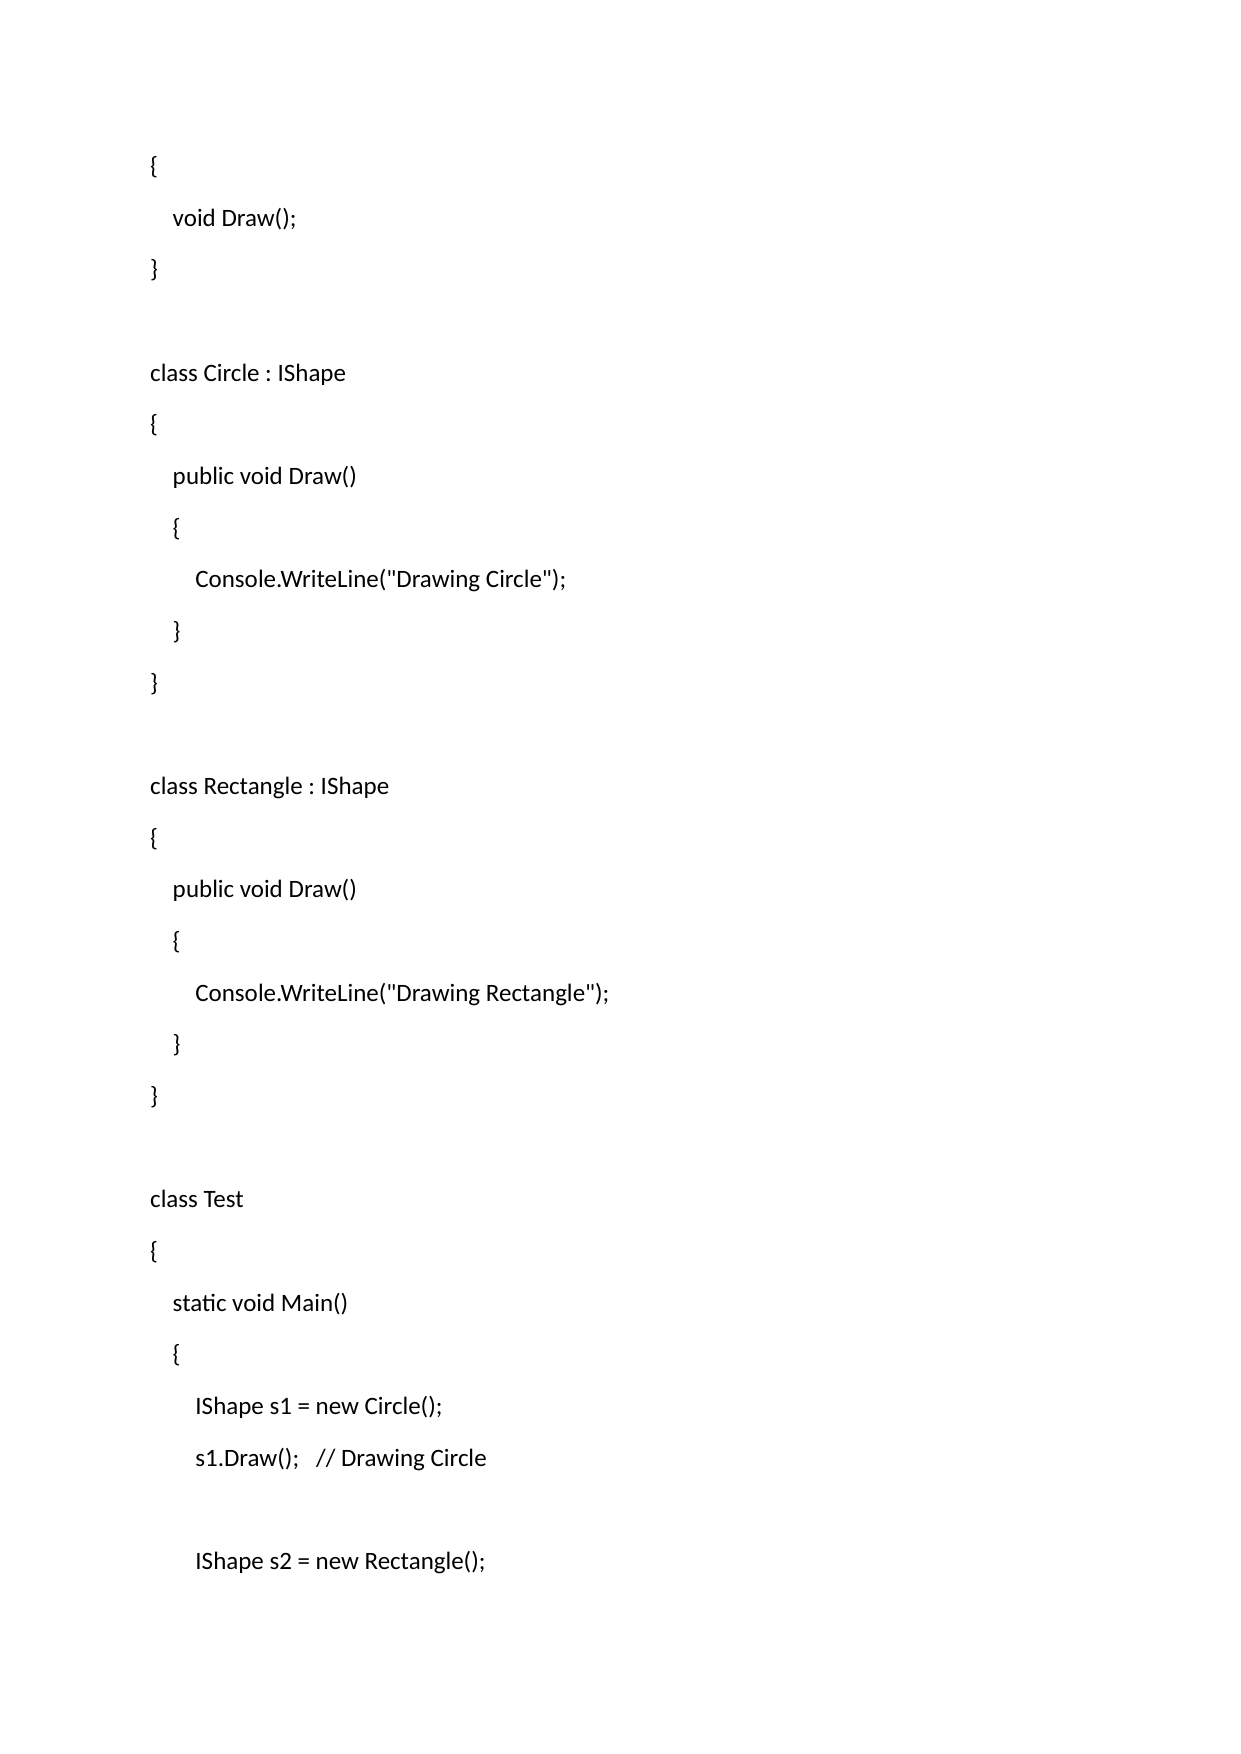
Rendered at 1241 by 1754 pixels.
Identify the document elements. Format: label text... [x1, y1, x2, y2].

text { [150, 1235, 1090, 1266]
text public void Draw() [150, 873, 1090, 904]
text void Draw(); [150, 202, 1090, 232]
text } [150, 253, 1090, 284]
text IShape s2 = new Rectangle(); [150, 1545, 1090, 1576]
text Console.WriteLine("Drawing Rectangle"); [150, 977, 1090, 1007]
text } [150, 1080, 1090, 1111]
text public void Draw() [150, 460, 1090, 491]
text } [150, 615, 1090, 646]
text static void Main() [150, 1287, 1090, 1317]
text s1.Draw(); // Drawing Circle [150, 1442, 1090, 1472]
text { [150, 512, 1090, 542]
text { [150, 408, 1090, 439]
text class Rectangle : IShape [150, 770, 1090, 801]
text { [150, 925, 1090, 956]
text { [150, 822, 1090, 852]
text { [150, 150, 1090, 181]
text Console.WriteLine("Drawing Circle"); [150, 563, 1090, 594]
text IShape s1 = new Circle(); [150, 1390, 1090, 1421]
text } [150, 667, 1090, 697]
text class Circle : IShape [150, 357, 1090, 387]
text } [150, 1028, 1090, 1059]
text class Test [150, 1183, 1090, 1214]
text { [150, 1338, 1090, 1369]
